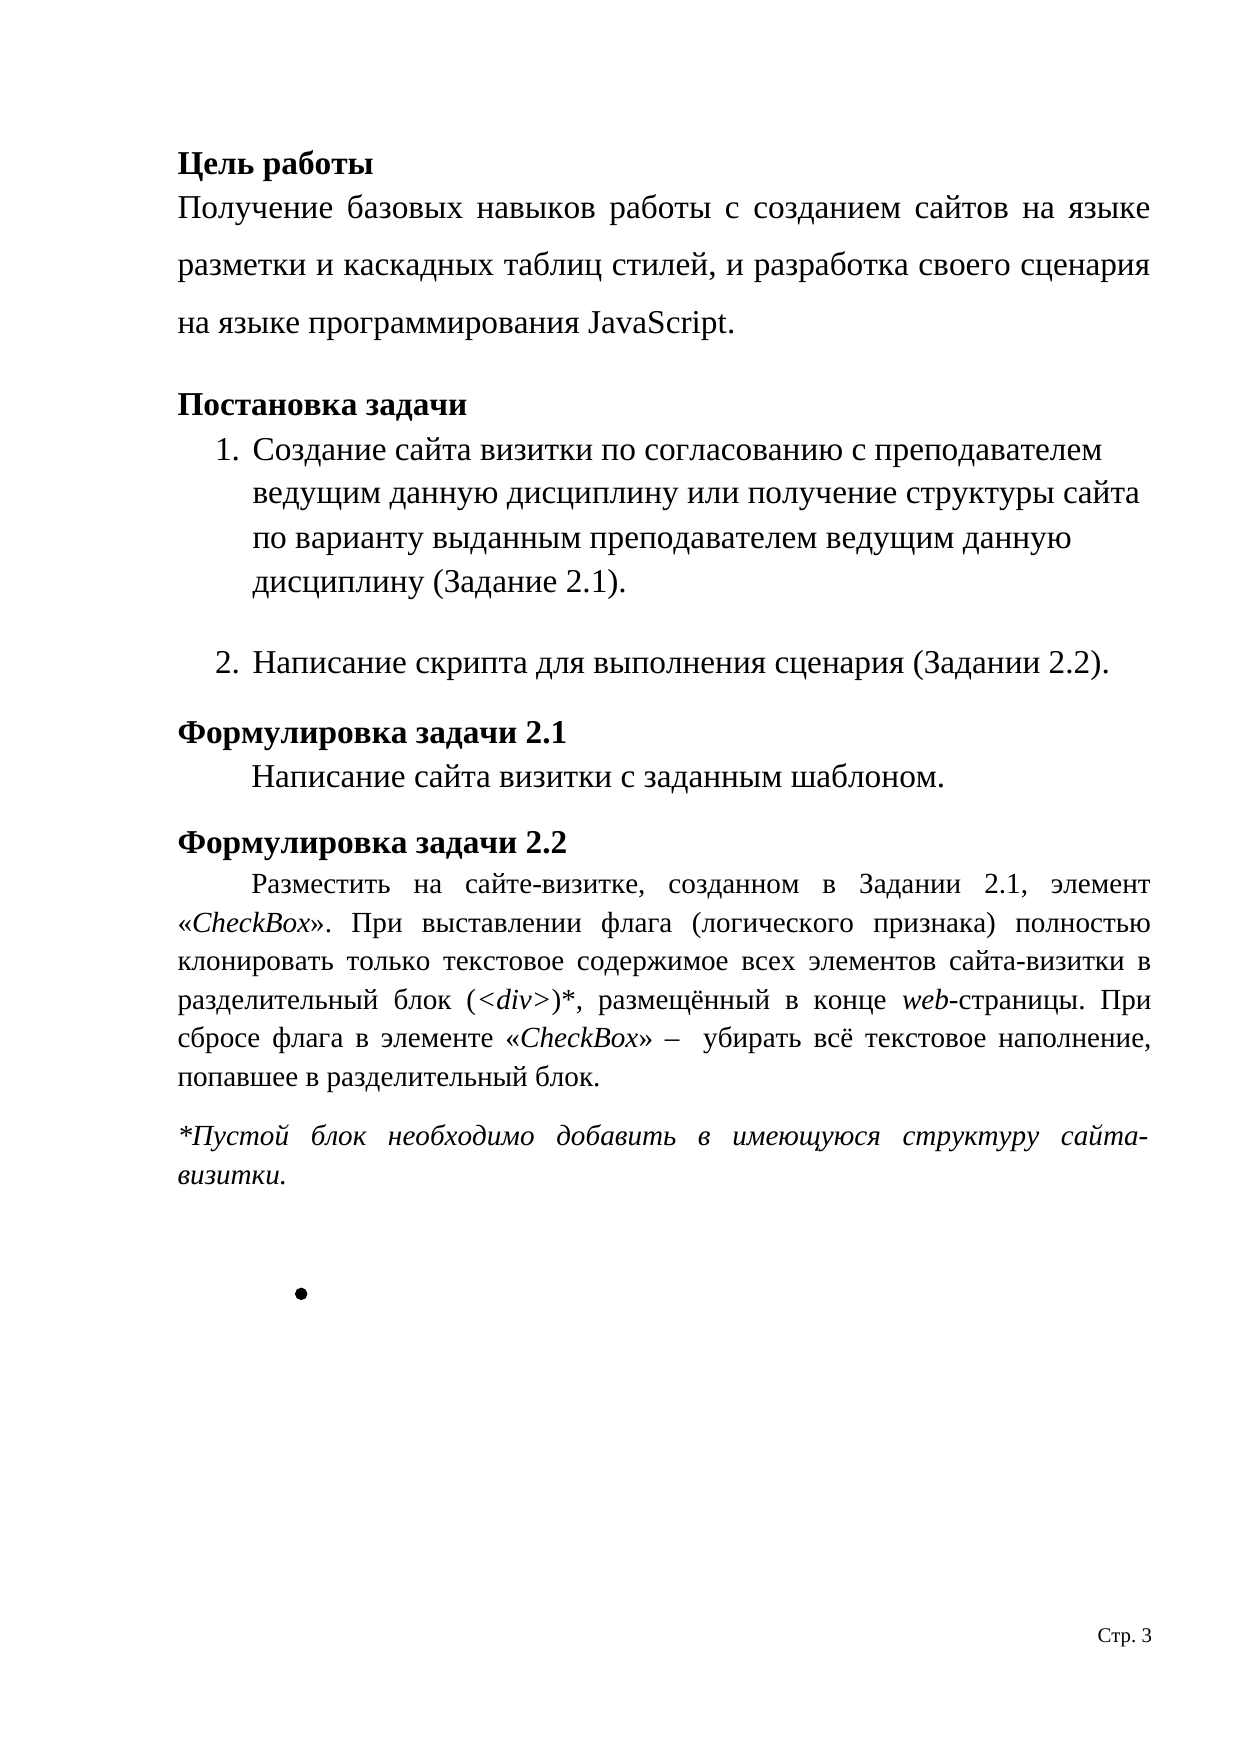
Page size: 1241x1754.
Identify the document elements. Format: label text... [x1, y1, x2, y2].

text *Пустой блок необходимо добавить в имеющуюся структуру сайта-визитки. [177, 1118, 1152, 1191]
subtitle Цель работы [177, 143, 1152, 181]
list Написание скрипта для выполнения сценария (Задании 2.2). [215, 643, 1152, 681]
text Написание сайта визитки с заданным шаблоном. [177, 756, 1152, 794]
list Создание сайта визитки по согласованию с преподавателем ведущим данную дисциплину или получение структуры сайта по варианту выданным преподавателем ведущим данную дисциплину (Задание 2.1). [215, 429, 1152, 638]
text Получение базовых навыков работы с созданием сайтов на языке разметки и каскадных таблиц стилей, и разработка своего сценария на языке программирования JavaScript. [177, 187, 1152, 341]
subtitle Формулировка задачи 2.1 [177, 712, 1152, 750]
subtitle Постановка задачи [177, 385, 1152, 423]
subtitle Формулировка задачи 2.2 [177, 822, 1152, 861]
text Разместить на сайте-визитке, созданном в Задании 2.1, элемент «CheckBox». При выставлении флага (логического признака) полностью клонировать только текстовое содержимое всех элементов сайта-визитки в разделительный блок (<div>)*, размещённый в конце web-страницы. При сбросе флага в элементе «CheckBox» – убирать всё текстовое наполнение, попавшее в разделительный блок. [177, 866, 1152, 1093]
